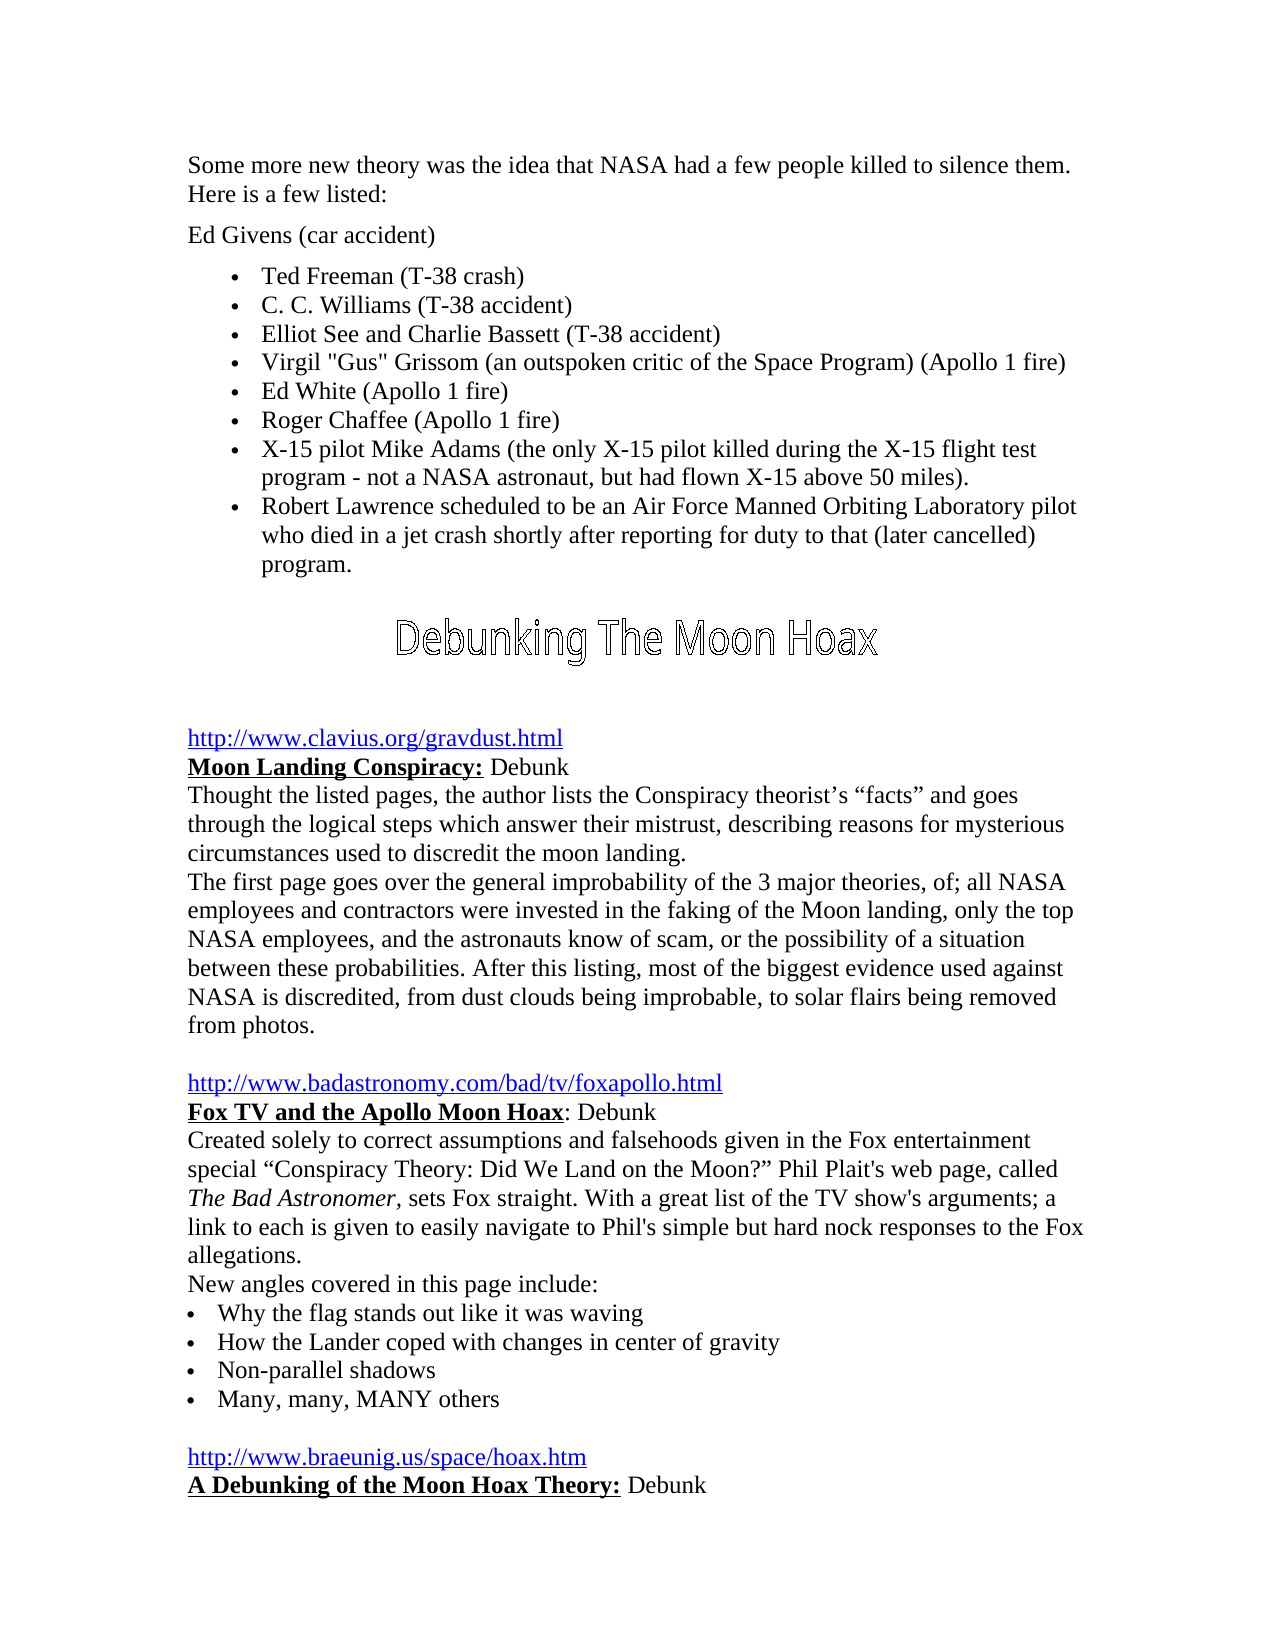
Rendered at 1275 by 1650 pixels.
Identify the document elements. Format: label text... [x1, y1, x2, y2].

list Roger Chaffee (Apollo 1 fire) [232, 405, 1087, 434]
list How the Lander coped with changes in center of gravity [187, 1327, 1087, 1356]
list X-15 pilot Mike Adams (the only X-15 pilot killed during the X-15 flight test program - not a NASA astronaut, but had flown X-15 above 50 miles). [232, 434, 1087, 491]
list Many, many, MANY others [187, 1384, 1087, 1413]
list Virgil "Gus" Grissom (an outspoken critic of the Space Program) (Apollo 1 fire) [232, 347, 1087, 376]
list Why the flag stands out like it was waving [187, 1298, 1087, 1327]
list Robert Lawrence scheduled to be an Air Force Manned Orbiting Laboratory pilot who died in a jet crash shortly after reporting for duty to that (later cancelled) program. [232, 491, 1087, 577]
text Fox TV and the Apollo Moon Hoax: Debunk [187, 1097, 1087, 1126]
list Ed White (Apollo 1 fire) [232, 376, 1087, 405]
text Created solely to correct assumptions and falsehoods given in the Fox entertainment special “Conspiracy Theory: Did We Land on the Moon?” Phil Plait's web page, called The Bad Astronomer, sets Fox straight. With a great list of the TV show's arguments; a link to each is given to easily navigate to Phil's simple but hard nock responses to the Fox allegations. [187, 1126, 1087, 1269]
text Some more new theory was the idea that NASA had a few people killed to silence them. Here is a few listed: [187, 150, 1087, 207]
text New angles covered in this page include: [187, 1269, 1087, 1298]
list Elliot See and Charlie Bassett (T-38 accident) [232, 319, 1087, 347]
text Thought the listed pages, the author lists the Conspiracy theorist’s “facts” and goes through the logical steps which answer their mistrust, describing reasons for mysterious circumstances used to discredit the moon landing. [187, 781, 1087, 867]
text A Debunking of the Moon Hoax Theory: Debunk [187, 1471, 1087, 1499]
text Ed Givens (car accident) [187, 220, 1087, 249]
text The first page goes over the general improbability of the 3 major theories, of; all NASA employees and contractors were invested in the faking of the Moon landing, only the top NASA employees, and the astronauts know of scam, or the possibility of a situation between these probabilities. After this listing, most of the biggest evidence used against NASA is discredited, from dust clouds being improbable, to solar flairs being removed from photos. [187, 867, 1087, 1039]
text http://www.badastronomy.com/bad/tv/foxapollo.html [187, 1068, 1087, 1097]
text http://www.braeunig.us/space/hoax.htm [187, 1442, 1087, 1471]
list Non-parallel shadows [187, 1356, 1087, 1384]
text http://www.clavius.org/gravdust.html [187, 723, 1087, 752]
text Moon Landing Conspiracy: Debunk [187, 752, 1087, 781]
list Ted Freeman (T-38 crash) [232, 261, 1087, 290]
list C. C. Williams (T-38 accident) [232, 290, 1087, 319]
